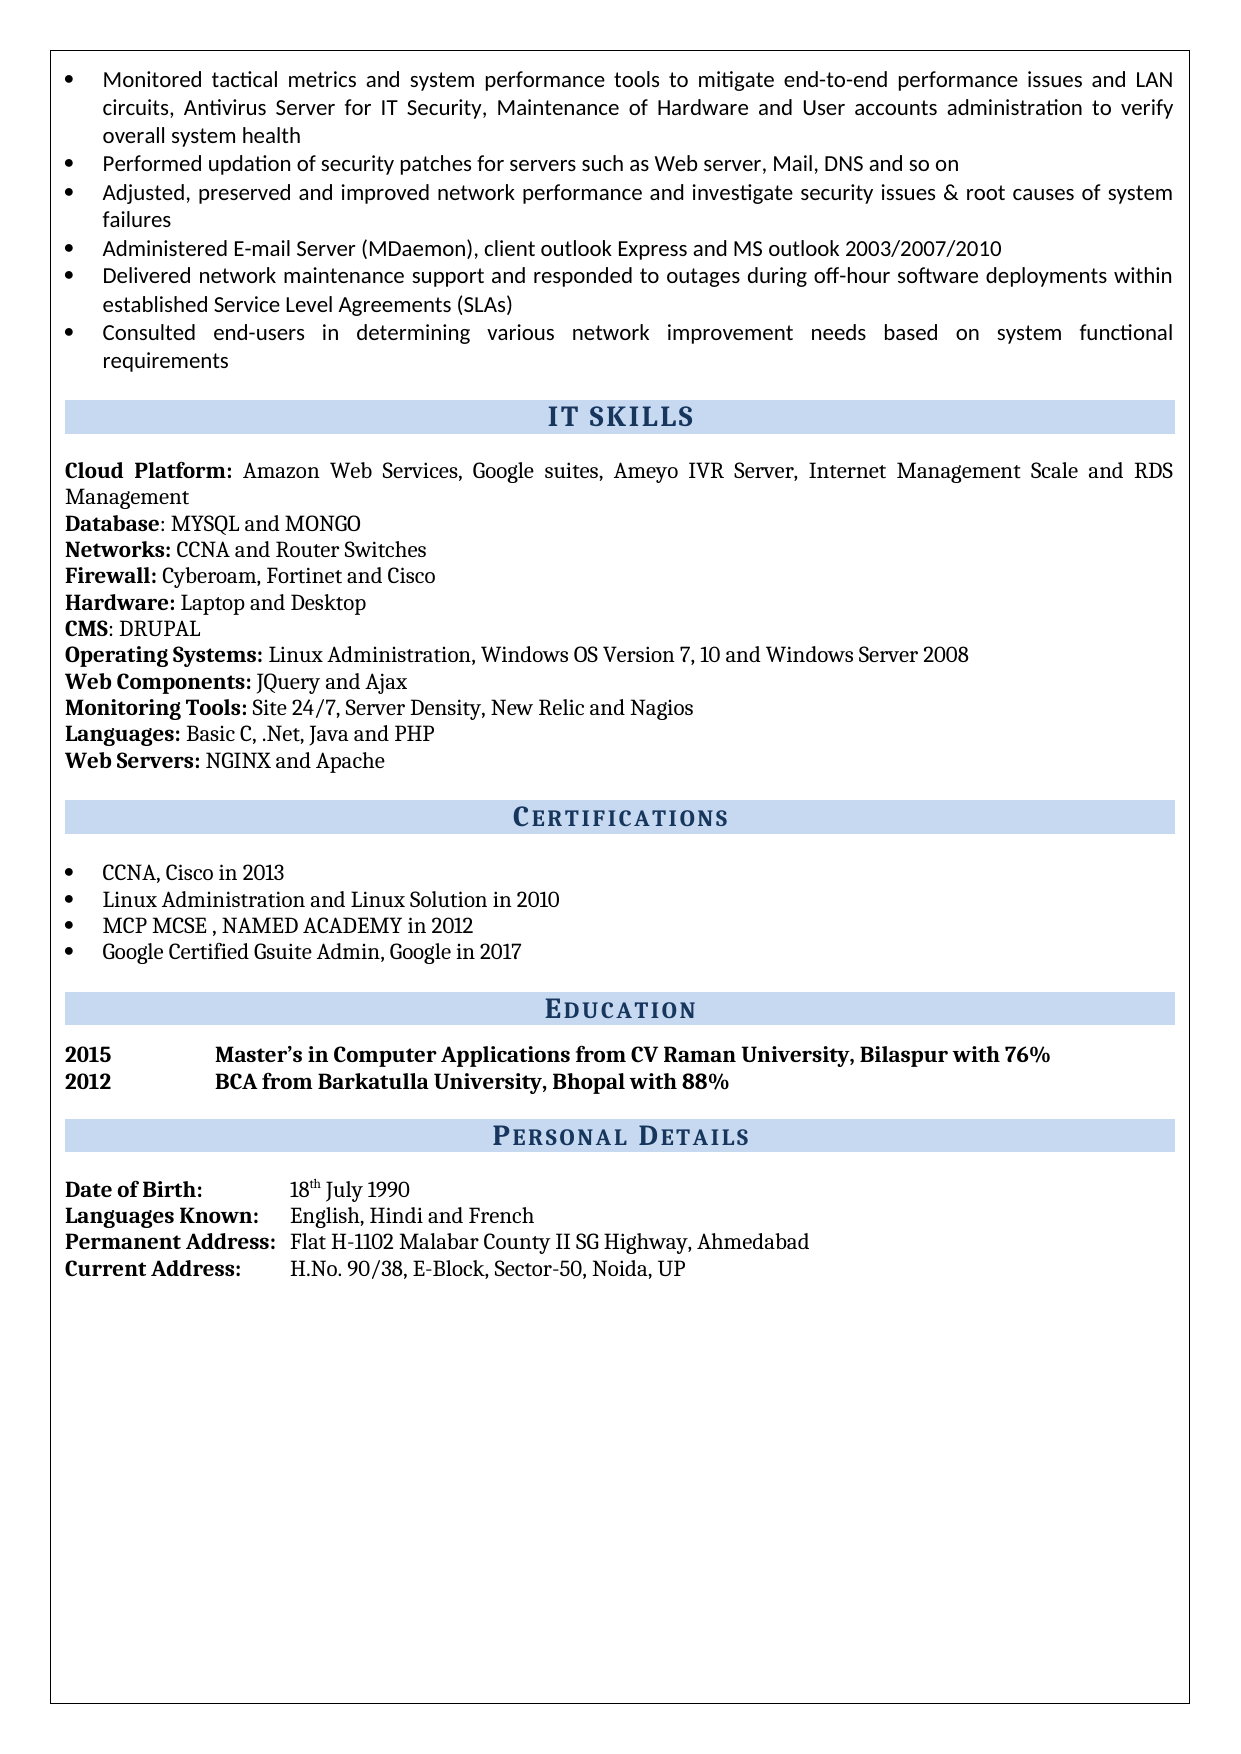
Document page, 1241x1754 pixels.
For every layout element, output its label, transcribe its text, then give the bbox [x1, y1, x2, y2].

list Adjusted, preserved and improved network performance and investigate security issues & root causes of system failures [65, 178, 1175, 234]
text Date of Birth: 18th July 1990 [65, 1176, 1175, 1203]
text Web Servers: NGINX and Apache [65, 747, 1175, 774]
text Database: MYSQL and MONGO [65, 510, 1175, 537]
text Networks: CCNA and Router Switches [65, 537, 1175, 563]
text Hardware: Laptop and Desktop [65, 589, 1175, 616]
text Permanent Address: Flat H-1102 Malabar County II SG Highway, Ahmedabad [65, 1229, 1175, 1255]
text Monitoring Tools: Site 24/7, Server Density, New Relic and Nagios [65, 695, 1175, 721]
text Firewall: Cyberoam, Fortinet and Cisco [65, 563, 1175, 589]
text Languages: Basic C, .Net, Java and PHP [65, 721, 1175, 747]
list Consulted end-users in determining various network improvement needs based on system functional requirements [65, 318, 1175, 374]
text Personal Details [65, 1119, 1175, 1152]
list MCP MCSE , NAMED ACADEMY in 2012 [65, 913, 1175, 939]
list Google Certified Gsuite Admin, Google in 2017 [65, 939, 1175, 966]
text Languages Known: English, Hindi and French [65, 1203, 1175, 1229]
list CCNA, Cisco in 2013 [65, 860, 1175, 886]
list Performed updation of security patches for servers such as Web server, Mail, DNS and so on [65, 149, 1175, 178]
text Operating Systems: Linux Administration, Windows OS Version 7, 10 and Windows Server 2008 [65, 642, 1175, 668]
text Education [65, 992, 1175, 1025]
text Cloud Platform: Amazon Web Services, Google suites, Ameyo IVR Server, Internet Management Scale and RDS Management [65, 458, 1175, 510]
text IT SKILLS [65, 400, 1175, 434]
list Delivered network maintenance support and responded to outages during off-hour software deployments within established Service Level Agreements (SLAs) [65, 262, 1175, 318]
list Linux Administration and Linux Solution in 2010 [65, 886, 1175, 913]
list Administered E-mail Server (MDaemon), client outlook Express and MS outlook 2003/2007/2010 [65, 234, 1175, 262]
text 2015 Master’s in Computer Applications from CV Raman University, Bilaspur with 76% [65, 1042, 1175, 1068]
list Monitored tactical metrics and system performance tools to mitigate end-to-end performance issues and LAN circuits, Antivirus Server for IT Security, Maintenance of Hardware and User accounts administration to verify overall system health [65, 66, 1175, 149]
text Certifications [65, 800, 1175, 834]
text 2012 BCA from Barkatulla University, Bhopal with 88% [65, 1068, 1175, 1095]
text Current Address: H.No. 90/38, E-Block, Sector-50, Noida, UP [65, 1255, 1175, 1282]
text CMS: DRUPAL [65, 616, 1175, 642]
text Web Components: JQuery and Ajax [65, 668, 1175, 695]
